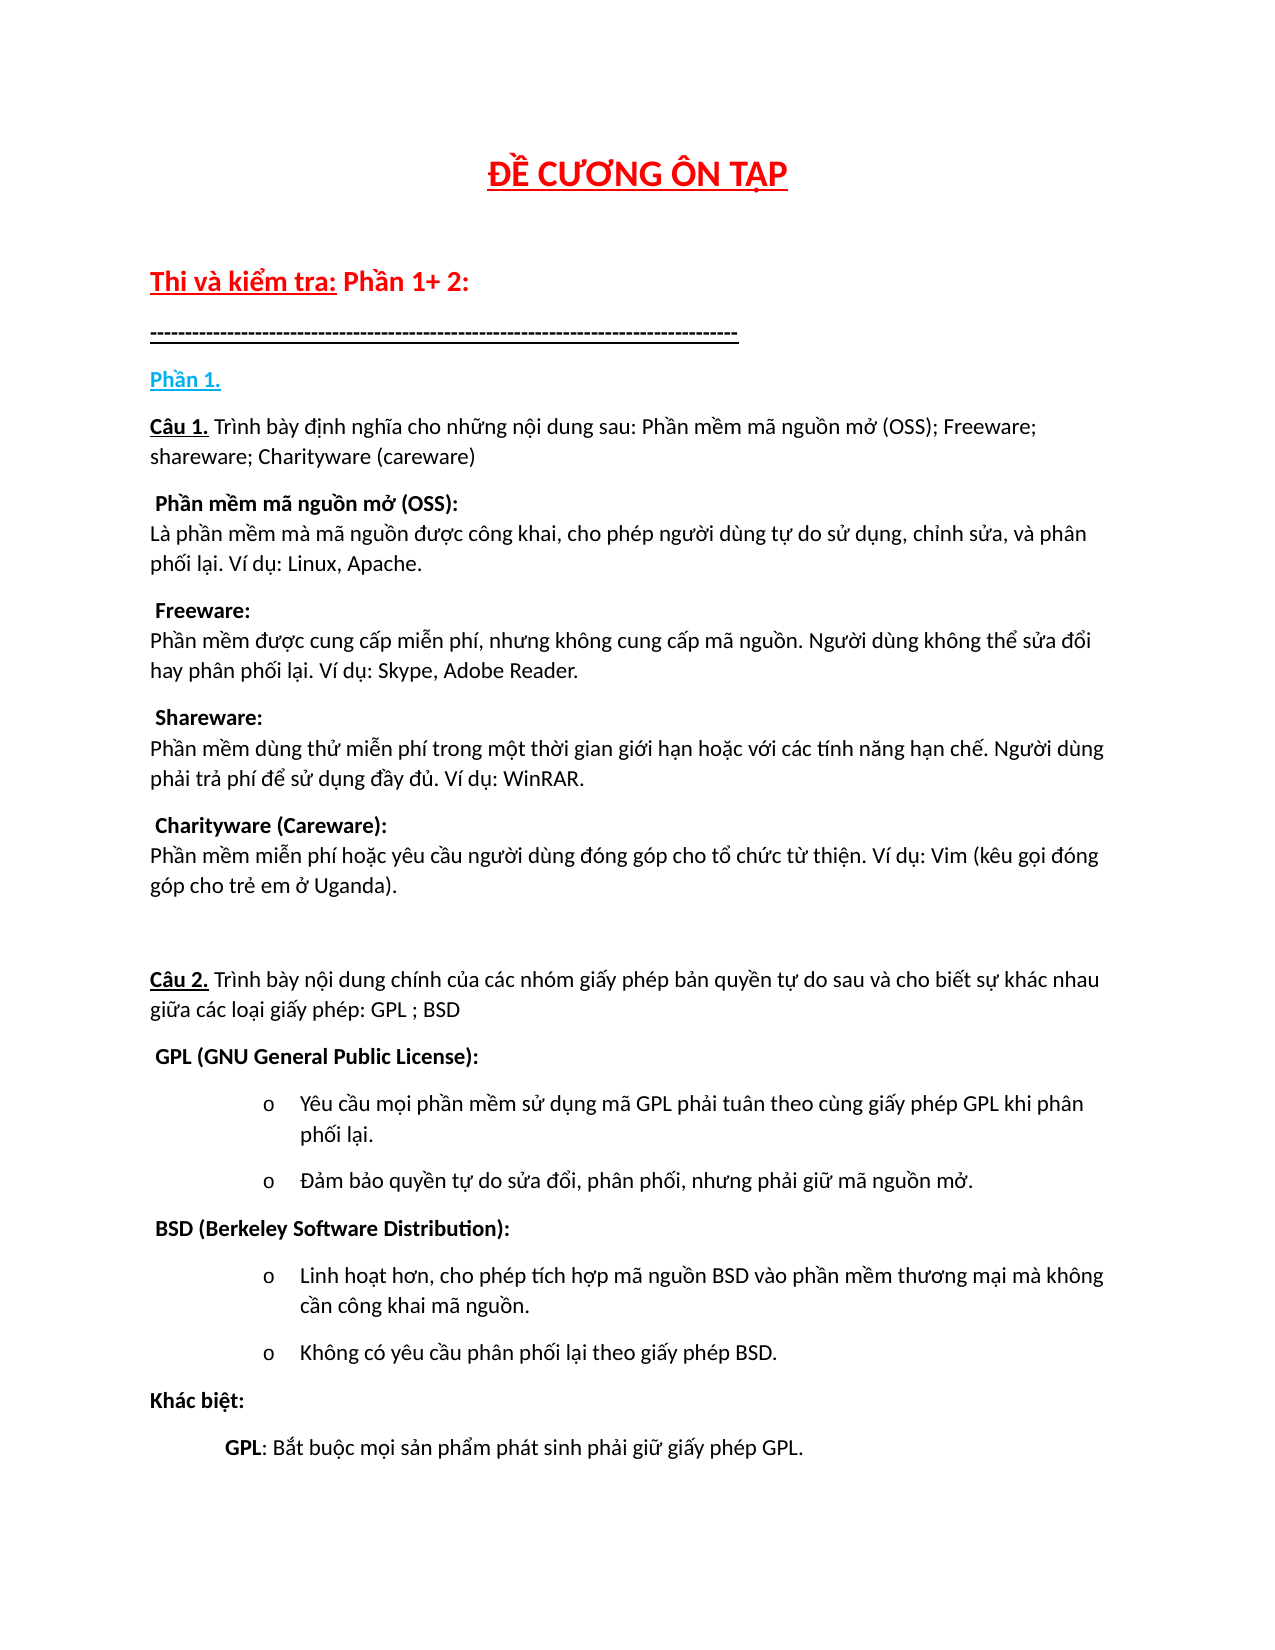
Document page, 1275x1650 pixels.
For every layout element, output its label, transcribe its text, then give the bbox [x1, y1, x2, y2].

list Yêu cầu mọi phần mềm sử dụng mã GPL phải tuân theo cùng giấy phép GPL khi phân phối lại. [262, 1089, 1125, 1148]
list Không có yêu cầu phân phối lại theo giấy phép BSD. [262, 1338, 1125, 1367]
text ĐỀ CƯƠNG ÔN TẬP [150, 150, 1125, 196]
text Shareware: Phần mềm dùng thử miễn phí trong một thời gian giới hạn hoặc với các tính năng hạn chế. Người dùng phải trả phí để sử dụng đầy đủ. Ví dụ: WinRAR. [150, 703, 1125, 792]
text Charityware (Careware): Phần mềm miễn phí hoặc yêu cầu người dùng đóng góp cho tổ chức từ thiện. Ví dụ: Vim (kêu gọi đóng góp cho trẻ em ở Uganda). [150, 811, 1125, 899]
list Linh hoạt hơn, cho phép tích hợp mã nguồn BSD vào phần mềm thương mại mà không cần công khai mã nguồn. [262, 1261, 1125, 1319]
list Đảm bảo quyền tự do sửa đổi, phân phối, nhưng phải giữ mã nguồn mở. [262, 1167, 1125, 1195]
text Câu 1. Trình bày định nghĩa cho những nội dung sau: Phần mềm mã nguồn mở (OSS); Freeware; shareware; Charityware (careware) [150, 412, 1125, 470]
text Freeware: Phần mềm được cung cấp miễn phí, nhưng không cung cấp mã nguồn. Người dùng không thể sửa đổi hay phân phối lại. Ví dụ: Skype, Adobe Reader. [150, 596, 1125, 685]
text Thi và kiểm tra: Phần 1+ 2: [150, 263, 1125, 299]
text BSD (Berkeley Software Distribution): [150, 1214, 1125, 1242]
text Phần mềm mã nguồn mở (OSS): Là phần mềm mà mã nguồn được công khai, cho phép người dùng tự do sử dụng, chỉnh sửa, và phân phối lại. Ví dụ: Linux, Apache. [150, 489, 1125, 577]
text Câu 2. Trình bày nội dung chính của các nhóm giấy phép bản quyền tự do sau và cho biết sự khác nhau giữa các loại giấy phép: GPL ; BSD [150, 965, 1125, 1023]
text GPL: Bắt buộc mọi sản phẩm phát sinh phải giữ giấy phép GPL. [225, 1433, 1125, 1461]
text ------------------------------------------------------------------------------------ [150, 318, 1125, 346]
text GPL (GNU General Public License): [150, 1042, 1125, 1070]
text Phần 1. [150, 365, 1125, 393]
text Khác biệt: [150, 1386, 1125, 1414]
